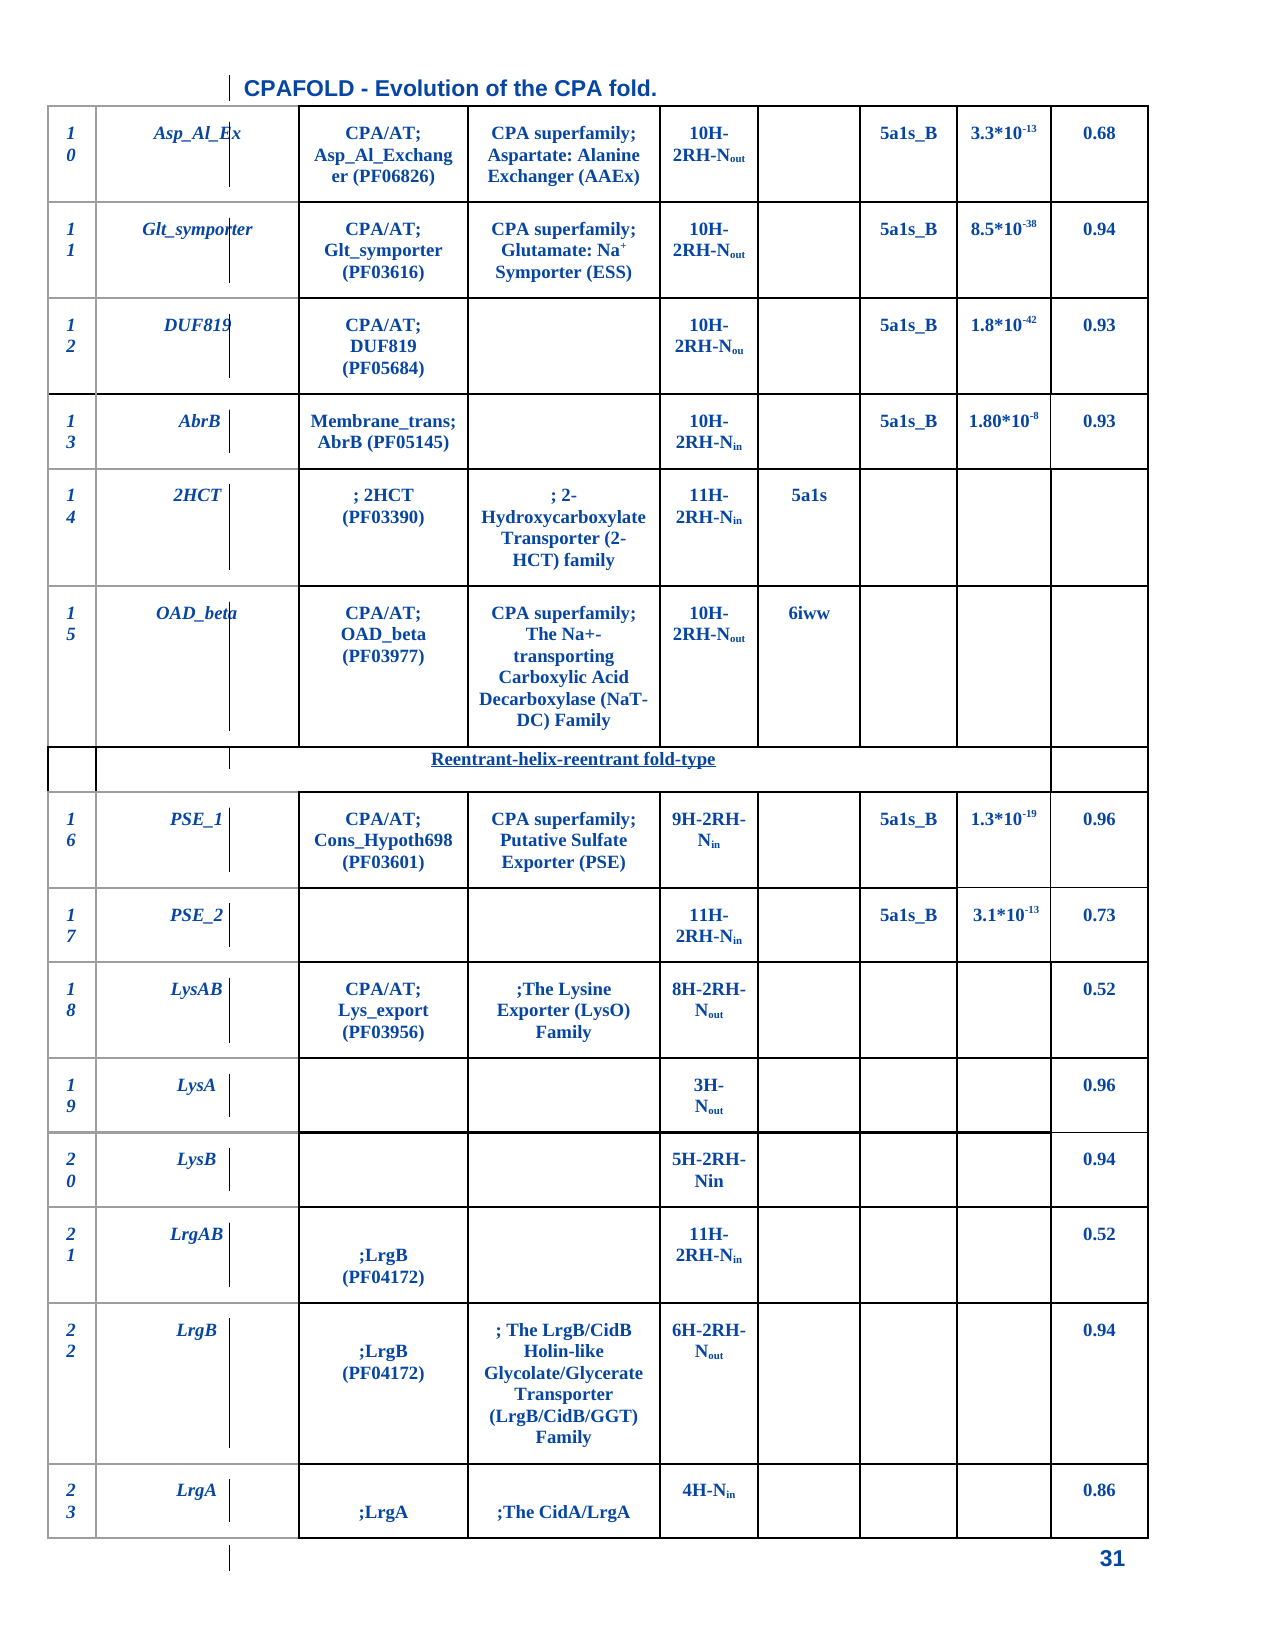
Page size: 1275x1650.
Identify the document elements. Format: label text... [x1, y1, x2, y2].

table_cell [759, 889, 859, 961]
table_cell 0.93 [1052, 299, 1147, 393]
table_cell [469, 889, 659, 961]
table_cell OAD_beta [97, 587, 298, 746]
table_cell [469, 1208, 659, 1302]
table_cell [1052, 470, 1147, 585]
table_cell 10H-2RH-Nout [661, 203, 757, 297]
table_cell Asp_Al_Ex [97, 107, 298, 201]
table_cell 14 [49, 470, 95, 585]
table_cell Glt_symporter [97, 203, 298, 297]
table_cell ; The LrgB/CidB Holin-like Glycolate/Glycerate Transporter (LrgB/CidB/GGT) Family [469, 1304, 659, 1462]
table_cell 10H-2RH-Nout [661, 587, 757, 746]
table_cell [958, 470, 1050, 585]
table_cell CPA/AT; Glt_symporter (PF03616) [300, 203, 467, 297]
table_cell PSE_2 [97, 889, 298, 961]
table_cell [759, 963, 859, 1057]
table_cell ;LrgB (PF04172) [300, 1304, 467, 1462]
table_cell 5a1s_B [861, 203, 956, 297]
table_cell 0.93 [1051, 395, 1147, 467]
table_cell LysA [97, 1059, 298, 1131]
table_cell PSE_1 [97, 793, 298, 887]
table_cell [300, 889, 467, 961]
table_cell LrgA [97, 1465, 298, 1537]
table_cell [861, 1059, 956, 1131]
table_cell CPA/AT; Lys_export (PF03956) [300, 963, 467, 1057]
table_cell 5a1s_B [861, 395, 956, 467]
table_cell [759, 107, 859, 201]
table_cell ;The Lysine Exporter (LysO) Family [469, 963, 659, 1057]
table_cell [958, 1059, 1050, 1131]
table_cell 1.8*10-42 [958, 299, 1050, 393]
table_cell ; 2HCT (PF03390) [300, 470, 467, 585]
table_cell 3.3*10-13 [958, 107, 1050, 201]
table_cell [759, 395, 859, 467]
table_cell [469, 299, 659, 393]
table_cell 16 [49, 793, 95, 887]
table_cell 5a1s_B [861, 107, 956, 201]
table_cell 1.3*10-19 [958, 793, 1050, 887]
table_cell CPA/AT; Cons_Hypoth698 (PF03601) [300, 793, 467, 887]
table_cell [469, 1134, 659, 1206]
table_cell 8H-2RH-Nout [661, 963, 757, 1057]
table_cell [759, 1208, 859, 1302]
table_cell 10H-2RH-Nou [661, 299, 757, 393]
table_cell [759, 203, 859, 297]
table_cell DUF819 [97, 299, 298, 393]
table_cell [759, 793, 859, 887]
table_cell 17 [49, 889, 95, 961]
table_cell [759, 1465, 859, 1537]
table_cell ;LrgA (PF03788) [300, 1465, 467, 1537]
table_cell CPA/AT; OAD_beta (PF03977) [300, 587, 467, 746]
table_cell AbrB [97, 395, 298, 467]
table_cell 0.52 [1052, 963, 1147, 1057]
table_cell [49, 748, 95, 791]
table_cell 0.96 [1052, 1059, 1147, 1131]
table_cell LysB [97, 1134, 298, 1206]
table_cell ;LrgB (PF04172) [300, 1208, 467, 1302]
table_cell CPA superfamily; The Na+-transporting Carboxylic Acid Decarboxylase (NaT-DC) Family [469, 587, 659, 746]
table_cell CPA/AT; Asp_Al_Exchanger (PF06826) [300, 107, 467, 201]
table_cell 4H-Nin [661, 1465, 757, 1537]
table_cell CPA superfamily; Aspartate: Alanine Exchanger (AAEx) [469, 107, 659, 201]
table_cell [469, 395, 659, 467]
table_cell [861, 963, 956, 1057]
table_cell 0.94 [1052, 1133, 1147, 1206]
table_cell 0.52 [1052, 1208, 1147, 1302]
table_cell 19 [49, 1059, 95, 1131]
table_cell 11H-2RH-Nin [661, 889, 757, 961]
table_cell [861, 1465, 956, 1537]
table_cell 5a1s_B [861, 299, 956, 393]
table_cell CPA/AT; DUF819 (PF05684) [300, 299, 467, 393]
table_cell 0.86 [1052, 1465, 1147, 1537]
table_cell 6H-2RH-Nout [661, 1304, 757, 1462]
table_cell 8.5*10-38 [958, 203, 1050, 297]
table_cell 22 [49, 1304, 95, 1462]
table_cell 11H-2RH-Nin [661, 1208, 757, 1302]
table_cell 3.1*10-13 [958, 888, 1050, 961]
table_cell [958, 1304, 1050, 1462]
table_cell 0.73 [1051, 888, 1147, 961]
table_cell LrgAB [97, 1208, 298, 1302]
table_cell 11 [49, 203, 95, 297]
table_cell 10H-2RH-Nin [661, 395, 757, 467]
table_cell 0.94 [1052, 1304, 1147, 1462]
table_cell [861, 587, 956, 746]
table_cell [759, 1304, 859, 1462]
table_cell 5H-2RH-Nin [661, 1134, 757, 1206]
table_cell [958, 1134, 1050, 1206]
table_cell Reentrant-helix-reentrant fold-type [97, 748, 1050, 791]
table_cell CPA superfamily; Glutamate: Na+ Symporter (ESS) [469, 203, 659, 297]
table_cell 12 [49, 299, 95, 393]
table_cell [958, 1465, 1050, 1537]
table_cell 13 [49, 395, 95, 467]
table_cell 5a1s_B [861, 889, 956, 961]
table_cell CPA superfamily; Putative Sulfate Exporter (PSE) [469, 793, 659, 887]
table_cell [861, 470, 956, 585]
table_cell 0.96 [1051, 793, 1147, 887]
table_cell 3H- Nout [661, 1059, 757, 1131]
table_cell 21 [49, 1208, 95, 1302]
table_cell [759, 1059, 859, 1131]
table_cell [861, 1304, 956, 1462]
table_cell 18 [49, 963, 95, 1057]
table_cell [958, 587, 1050, 746]
table_cell 5a1s [759, 470, 859, 585]
table_cell 15 [49, 587, 95, 746]
table_cell 0.94 [1052, 203, 1147, 297]
table_cell [759, 1134, 859, 1206]
table_cell 0.68 [1052, 107, 1147, 201]
table_cell 23 [49, 1465, 95, 1537]
table_cell [1052, 587, 1147, 746]
table_cell LysAB [97, 963, 298, 1057]
table_cell [300, 1134, 467, 1206]
table_cell 10H-2RH-Nout [661, 107, 757, 201]
table_cell LrgB [97, 1304, 298, 1462]
table_cell 20 [49, 1134, 95, 1206]
table_cell [861, 1134, 956, 1206]
table_cell Membrane_trans; AbrB (PF05145) [300, 395, 467, 467]
table_cell [1052, 748, 1147, 791]
table_cell 5a1s_B [861, 793, 956, 887]
table_cell ; 2-Hydroxycarboxylate Transporter (2-HCT) family [469, 470, 659, 585]
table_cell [469, 1465, 659, 1537]
table_cell 10 [49, 107, 95, 201]
table_cell [300, 1059, 467, 1131]
table_cell [958, 1208, 1050, 1302]
table_cell 2HCT [97, 470, 298, 585]
table_cell [759, 299, 859, 393]
table_cell 6iww [759, 587, 859, 746]
table_cell 9H-2RH-Nin [661, 793, 757, 887]
table_cell 1.80*10-8 [958, 395, 1050, 467]
table_cell 11H-2RH-Nin [661, 470, 757, 585]
table_cell [958, 963, 1050, 1057]
table_cell [469, 1059, 659, 1131]
table_cell [861, 1208, 956, 1302]
